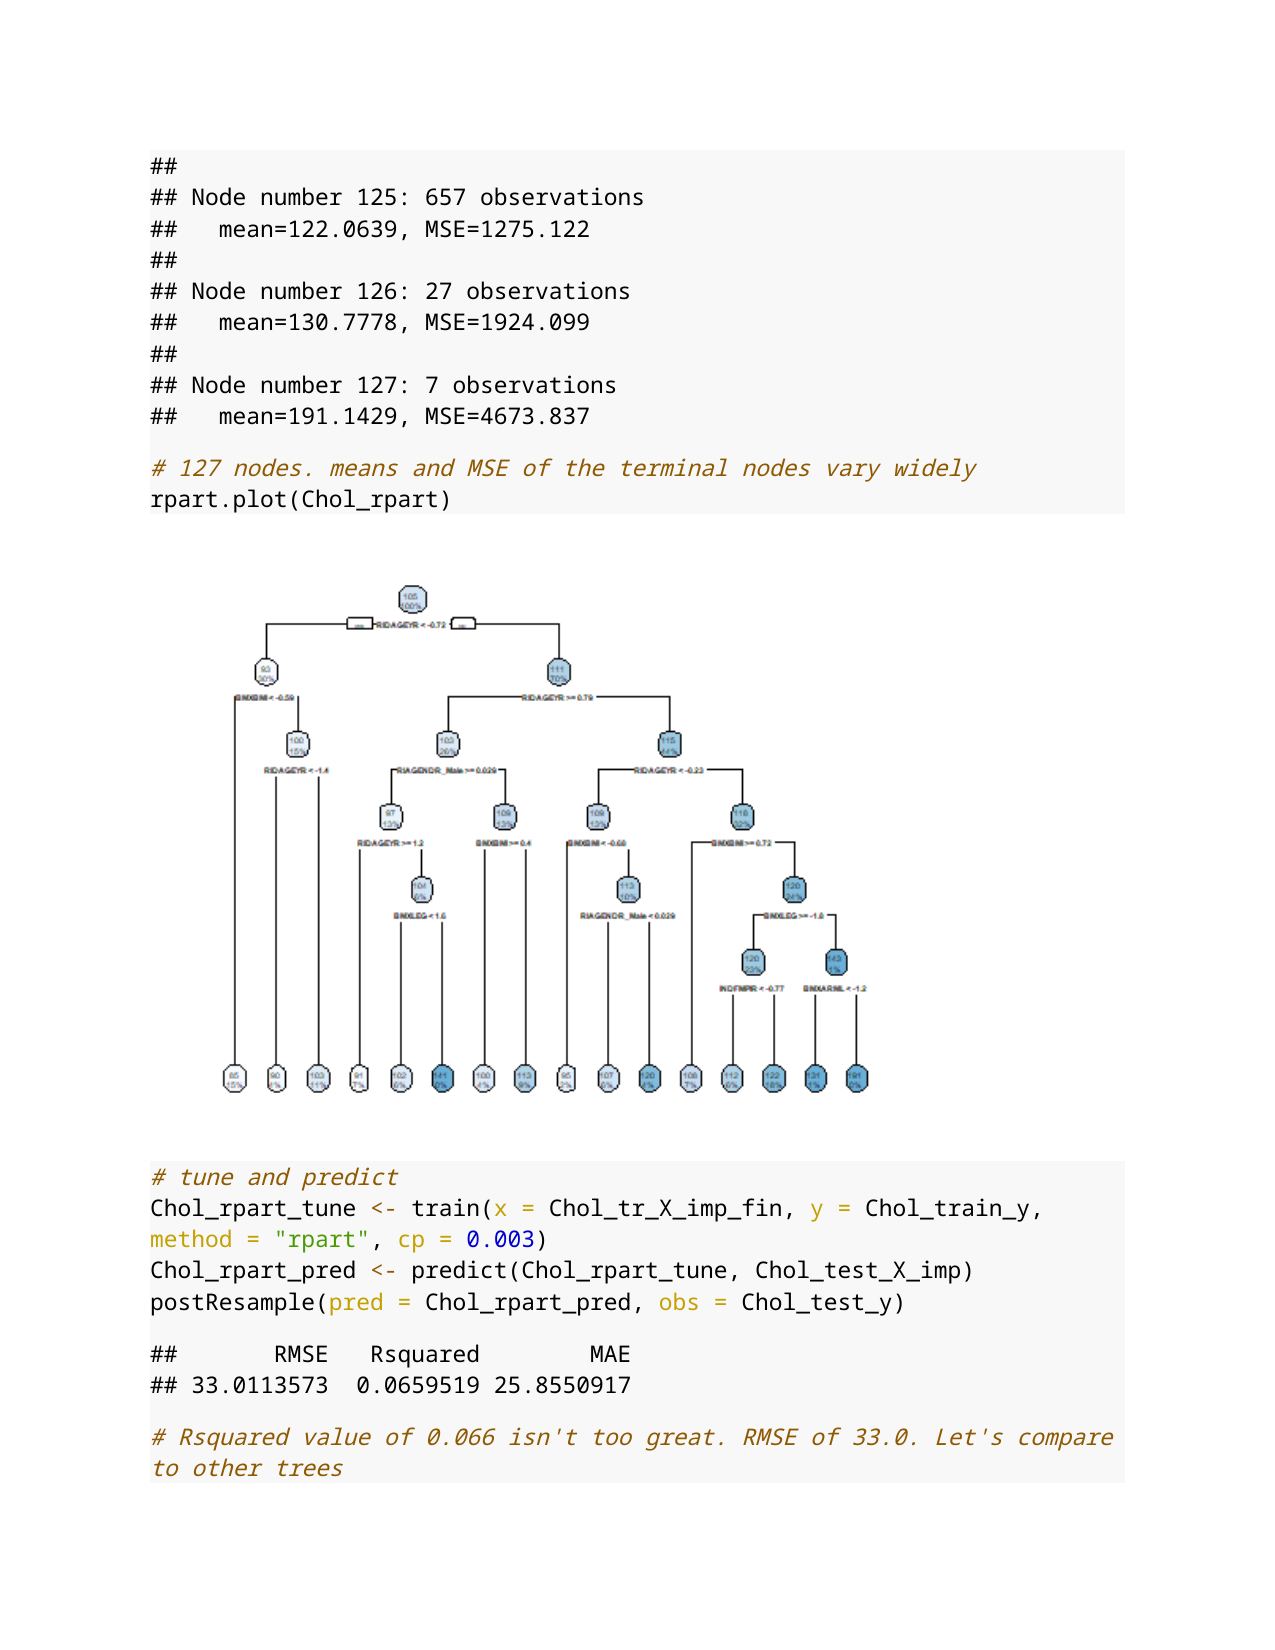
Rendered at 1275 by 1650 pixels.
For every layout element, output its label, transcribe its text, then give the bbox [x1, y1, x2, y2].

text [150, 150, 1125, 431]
text ## RMSE Rsquared MAE ## 33.0113573 0.0659519 25.8550917 [150, 1338, 1125, 1400]
text # 127 nodes. means and MSE of the terminal nodes vary widely rpart.plot(Chol_rpart) [452, 452, 1125, 514]
text # Rsquared value of 0.066 isn't too great. RMSE of 33.0. Let's compare to other trees [342, 1421, 1125, 1483]
picture [168, 535, 927, 1142]
text # tune and predict Chol_rpart_tune <- train(x = Chol_tr_X_imp_fin, y = Chol_train_y, method = "rpart", cp = 0.003) Chol_rpart_pred <- predict(Chol_rpart_tune, Chol_test_X_imp) postResample(pred = Chol_rpart_pred, obs = Chol_test_y) [397, 1161, 1125, 1317]
